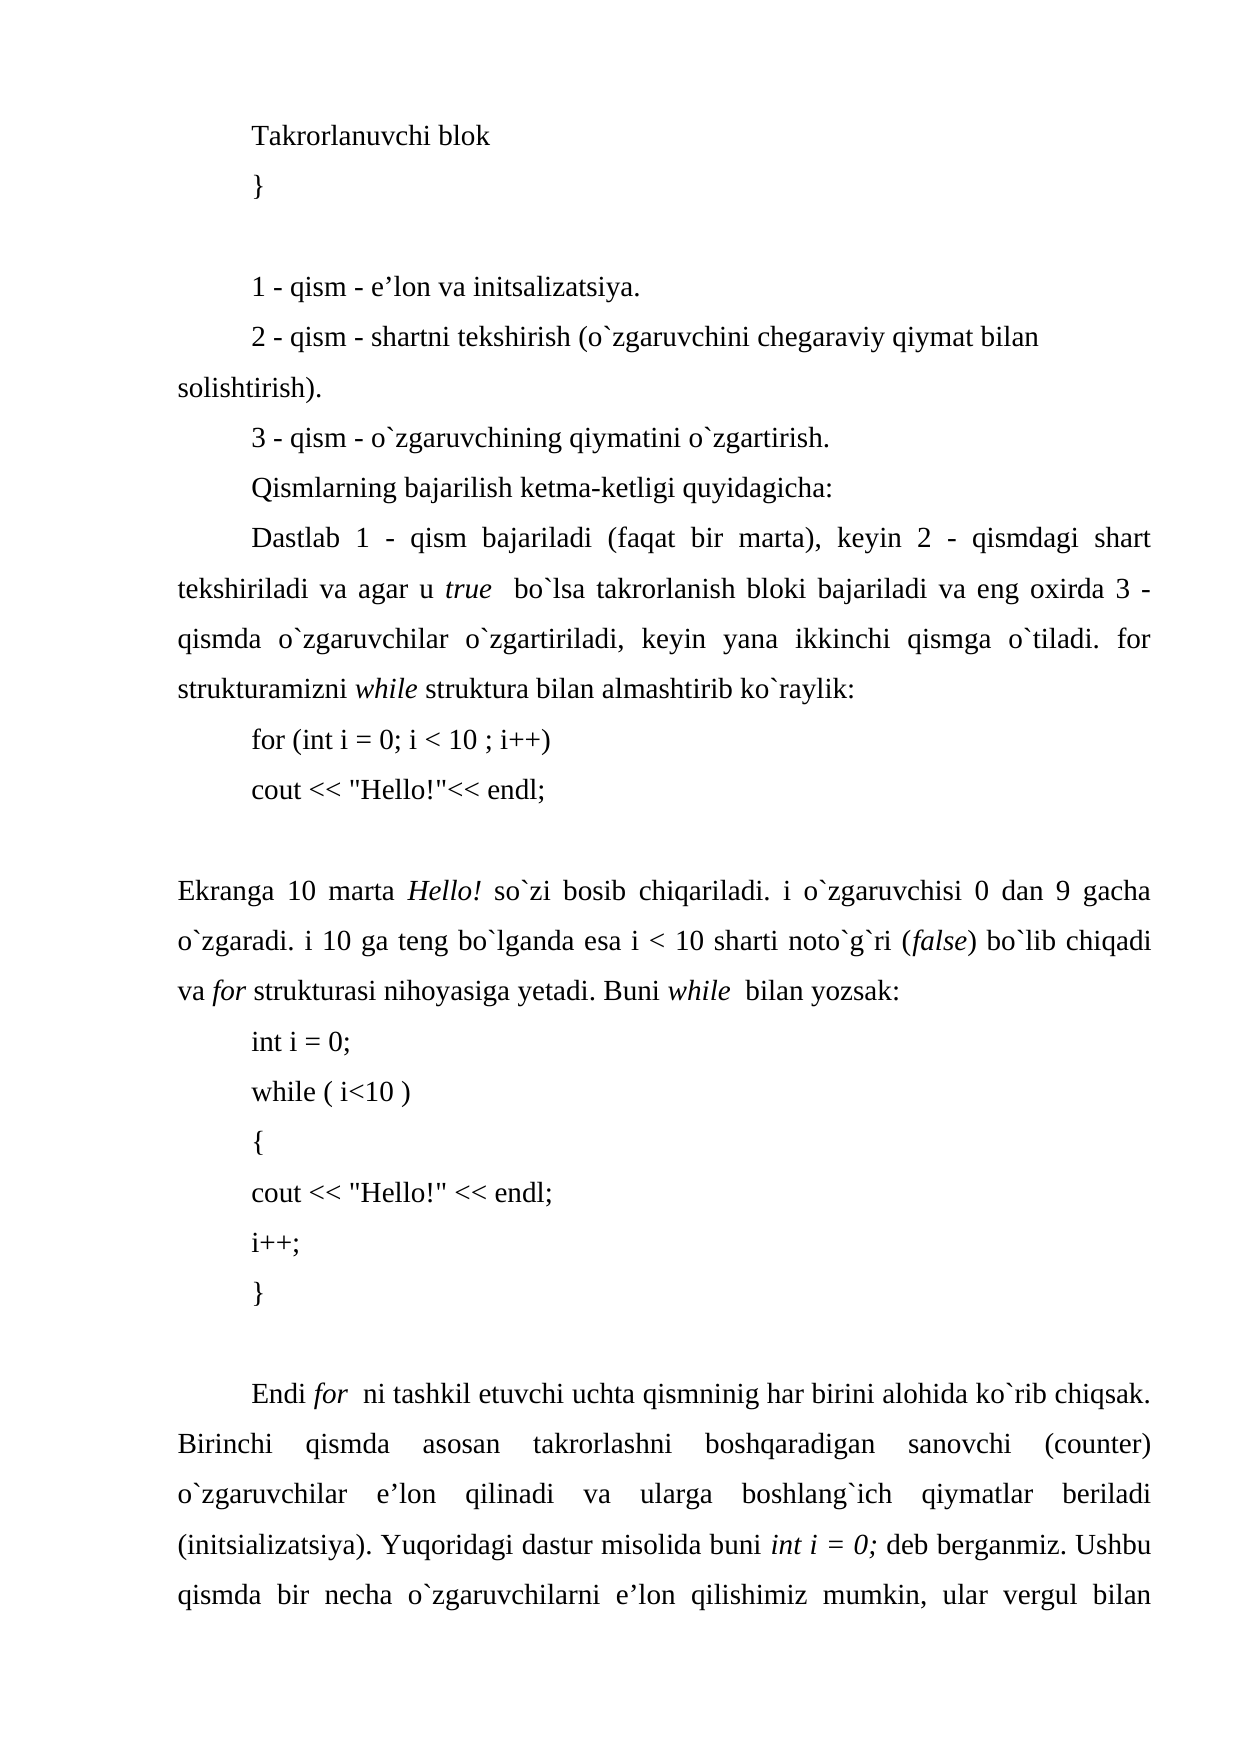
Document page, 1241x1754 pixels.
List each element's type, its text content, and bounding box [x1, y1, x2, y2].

text { [177, 1124, 1152, 1158]
text } [177, 168, 1152, 202]
text while ( i<10 ) [177, 1074, 1152, 1108]
text i++; [177, 1225, 1152, 1258]
text cout << "Hello!"<< endl; [177, 772, 1152, 806]
text } [177, 1275, 1152, 1309]
text Ekranga 10 marta Hello! so`zi bosib chiqariladi. i o`zgaruvchisi 0 dan 9 gacha o`zgaradi. i 10 ga teng bo`lganda esa i < 10 sharti noto`g`ri (false) bo`lib chiqadi va for strukturasi nihoyasiga yetadi. Buni while bilan yozsak: [177, 873, 1152, 1007]
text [177, 1376, 1152, 1611]
text 3 - qism - o`zgaruvchining qiymatini o`zgartirish. [177, 420, 1152, 453]
text Takrorlanuvchi blok [177, 118, 1152, 152]
text 1 - qism - e’lon va initsalizatsiya. [177, 269, 1152, 303]
text for (int i = 0; i < 10 ; i++) [177, 722, 1152, 755]
text cout << "Hello!" << endl; [177, 1175, 1152, 1208]
text int i = 0; [177, 1024, 1152, 1057]
text 2 - qism - shartni tekshirish (o`zgaruvchini chegaraviy qiymat bilan solishtirish). [177, 319, 1152, 403]
text Qismlarning bajarilish ketma-ketligi quyidagicha: [177, 470, 1152, 504]
text Dastlab 1 - qism bajariladi (faqat bir marta), keyin 2 - qismdagi shart tekshiriladi va agar u true bo`lsa takrorlanish bloki bajariladi va eng oxirda 3 - qismda o`zgaruvchilar o`zgartiriladi, keyin yana ikkinchi qismga o`tiladi. for strukturamizni while struktura bilan almashtirib ko`raylik: [177, 521, 1152, 705]
